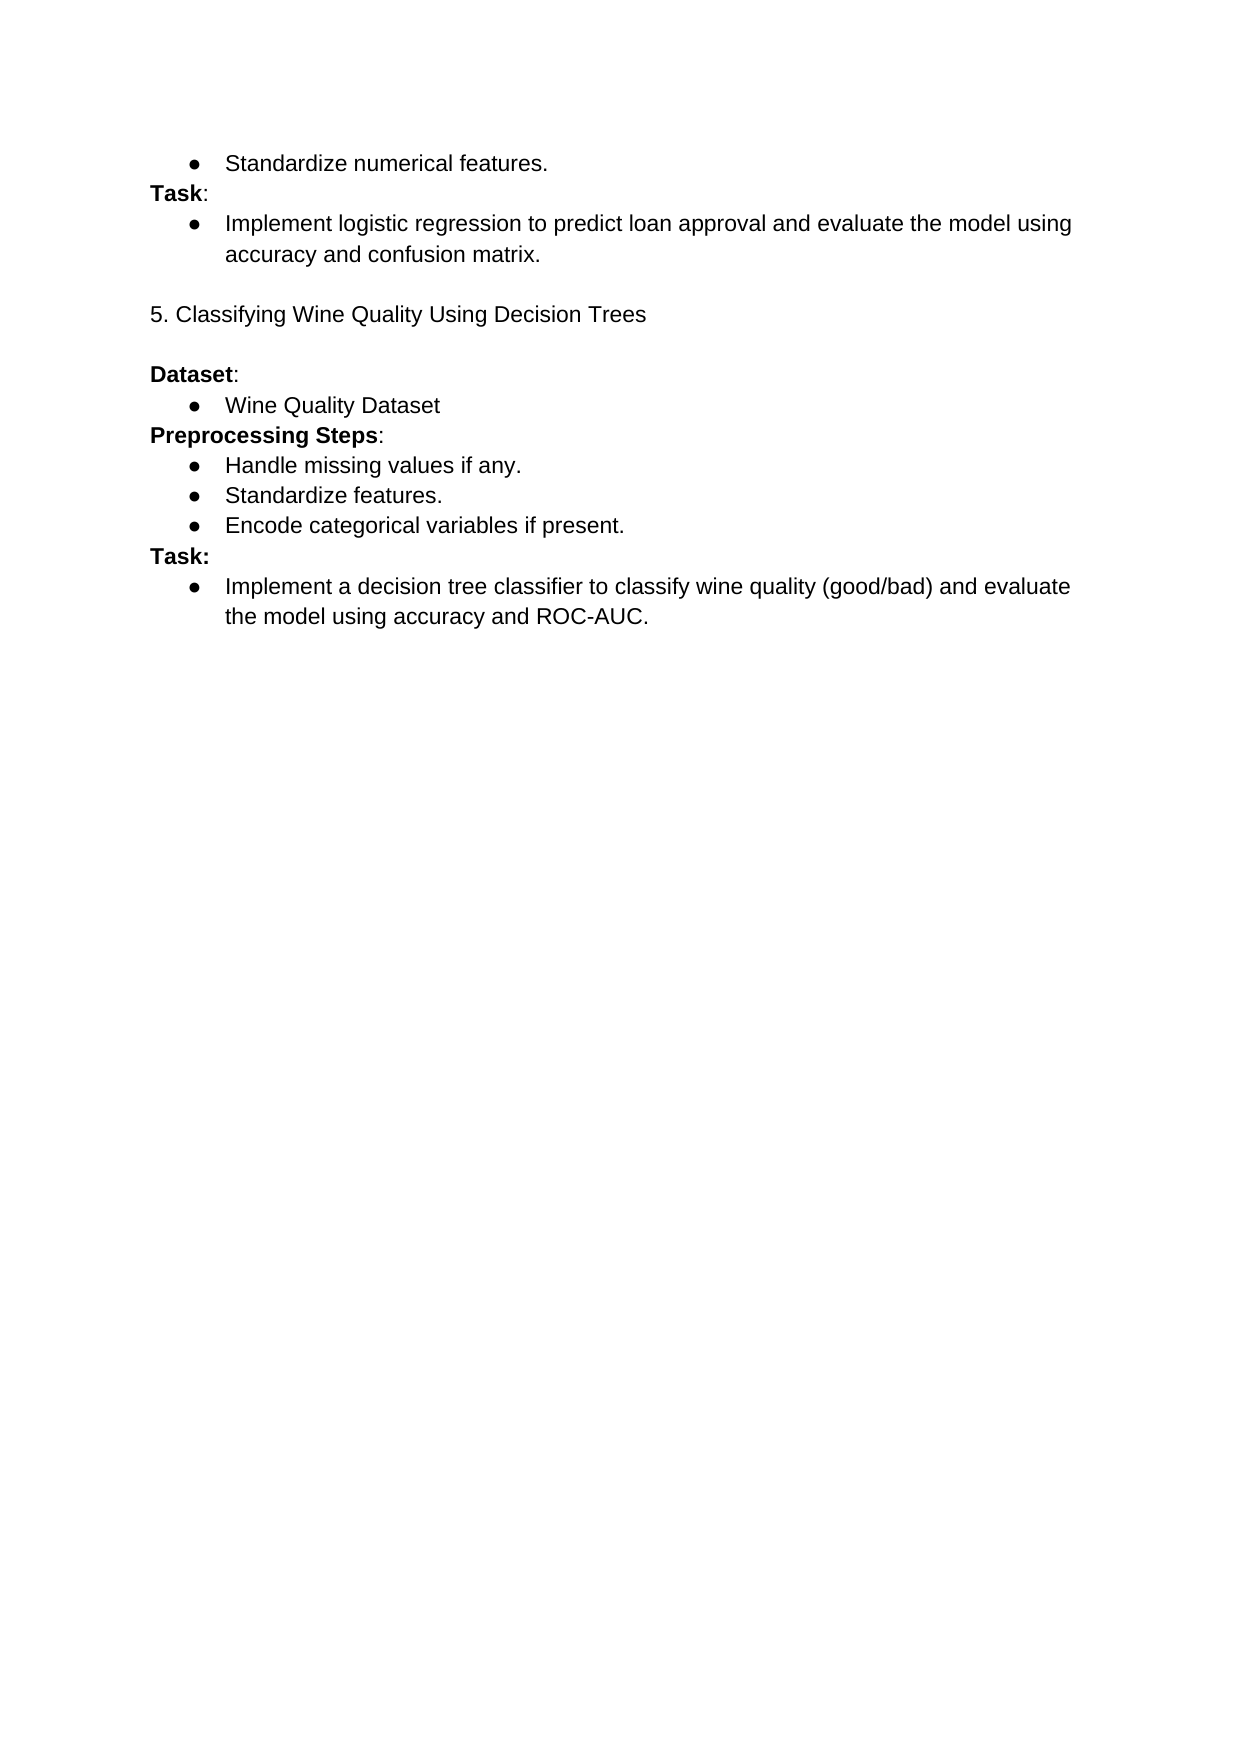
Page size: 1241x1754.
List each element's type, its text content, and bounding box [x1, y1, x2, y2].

list Standardize numerical features. [187, 150, 1090, 176]
list Implement logistic regression to predict loan approval and evaluate the model using accuracy and confusion matrix. [187, 210, 1090, 267]
text Task: [150, 180, 1090, 207]
text Dataset: [150, 361, 1090, 388]
list Wine Quality Dataset [187, 392, 1090, 418]
list Handle missing values if any. [187, 452, 1090, 478]
text Task: [150, 543, 1090, 569]
list Standardize features. [187, 482, 1090, 509]
list Implement a decision tree classifier to classify wine quality (good/bad) and evaluate the model using accuracy and ROC-AUC. [187, 573, 1090, 629]
text 5. Classifying Wine Quality Using Decision Trees [150, 301, 1090, 327]
text Preprocessing Steps: [150, 422, 1090, 448]
list Encode categorical variables if present. [187, 512, 1090, 539]
